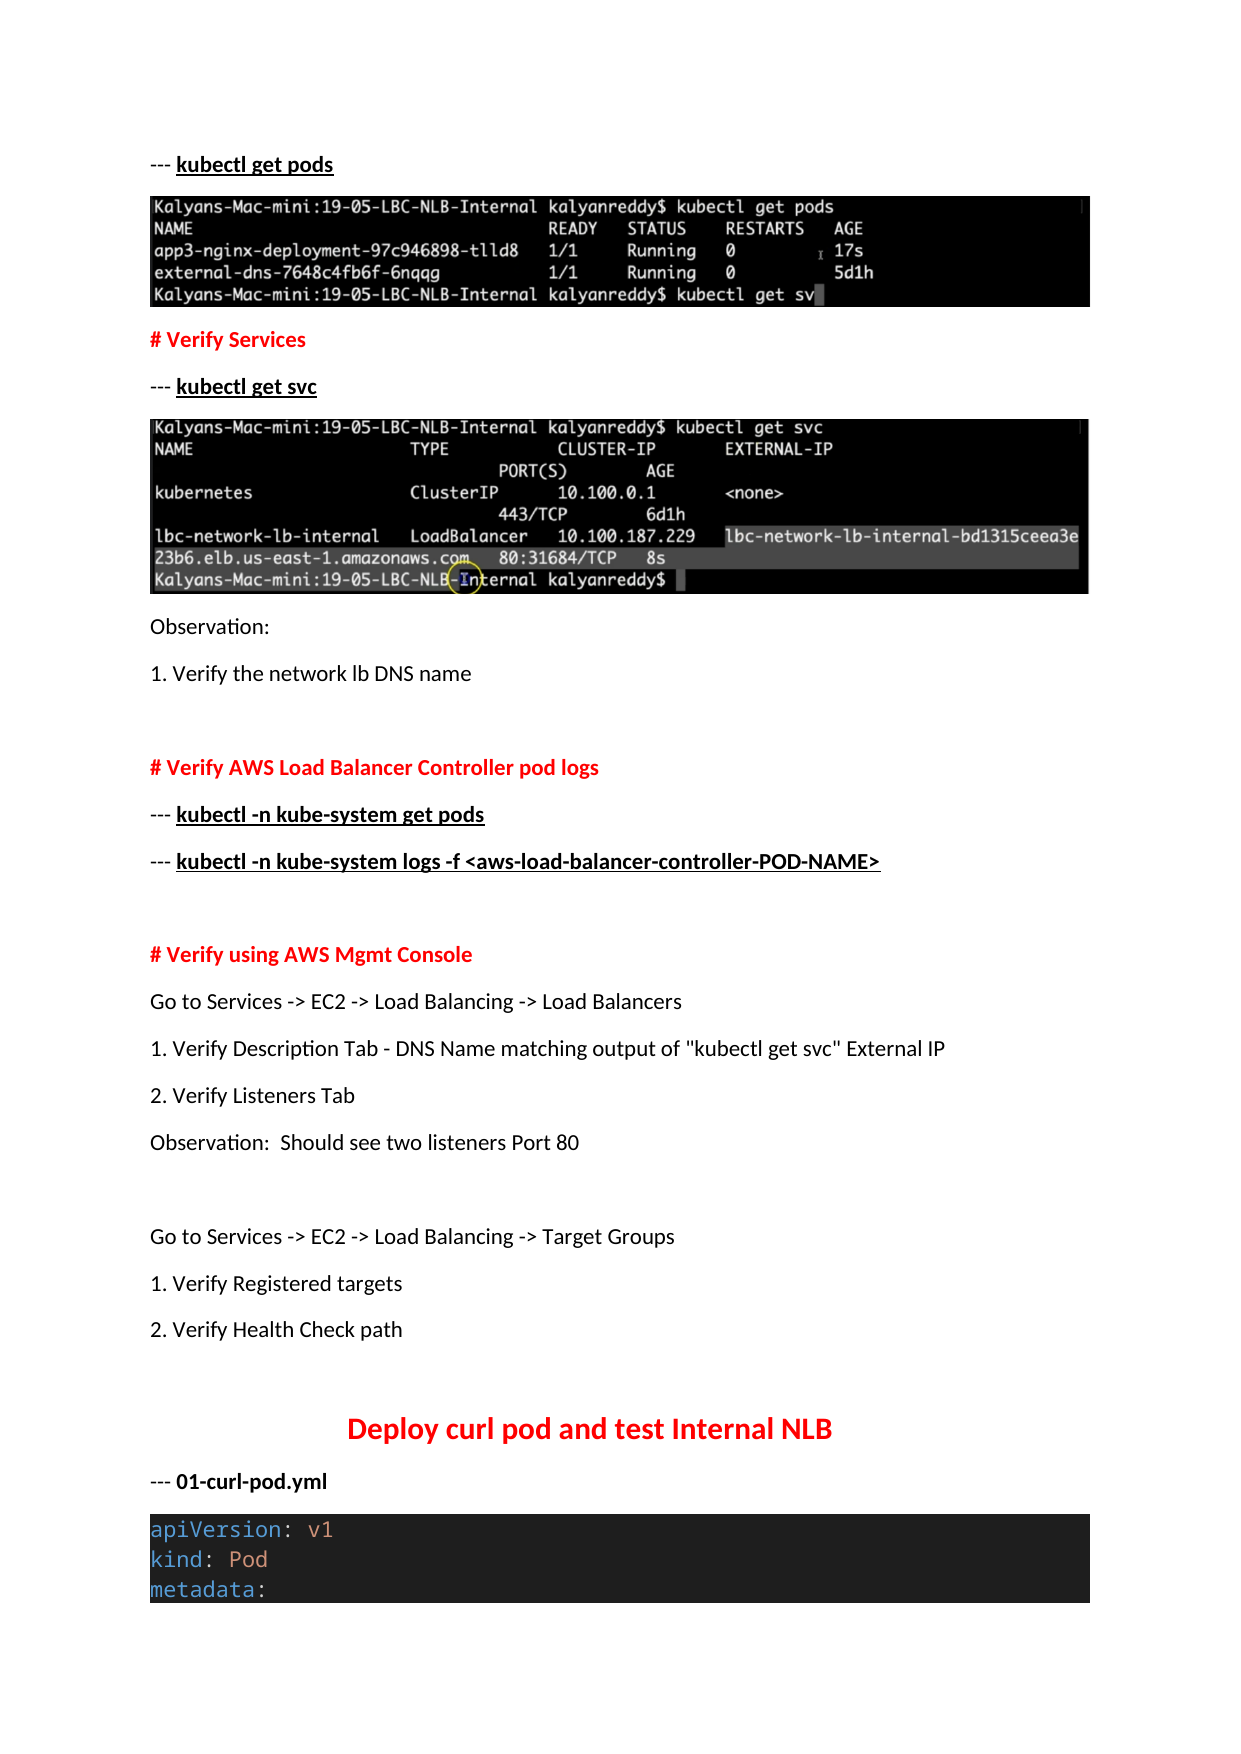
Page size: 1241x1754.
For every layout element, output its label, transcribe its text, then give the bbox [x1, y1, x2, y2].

picture [150, 196, 1091, 307]
text Deploy curl pod and test Internal NLB [150, 1409, 1090, 1447]
text Go to Services -> EC2 -> Load Balancing -> Target Groups [150, 1222, 1090, 1250]
text # Verify using AWS Mgmt Console [150, 941, 1090, 969]
picture [150, 419, 1091, 594]
text Observation: Should see two listeners Port 80 [150, 1128, 1090, 1156]
text kind: Pod [150, 1544, 1090, 1574]
text 2. Verify Listeners Tab [150, 1081, 1090, 1109]
text --- kubectl get pods [150, 150, 1090, 178]
text # Verify Services [150, 325, 1090, 353]
text # Verify AWS Load Balancer Controller pod logs [150, 753, 1090, 781]
text metadata: [150, 1574, 1090, 1603]
text Go to Services -> EC2 -> Load Balancing -> Load Balancers [150, 987, 1090, 1016]
text apiVersion: v1 [150, 1514, 1090, 1544]
text --- kubectl -n kube-system logs -f <aws-load-balancer-controller-POD-NAME> [150, 847, 1090, 875]
text --- 01-curl-pod.yml [150, 1467, 1090, 1495]
text 1. Verify the network lb DNS name [150, 659, 1090, 687]
text 1. Verify Registered targets [150, 1269, 1090, 1297]
text --- kubectl -n kube-system get pods [150, 800, 1090, 828]
text --- kubectl get svc [150, 372, 1090, 400]
text 1. Verify Description Tab - DNS Name matching output of "kubectl get svc" External IP [150, 1034, 1090, 1062]
text 2. Verify Health Check path [150, 1316, 1090, 1344]
text Observation: [150, 612, 1090, 641]
